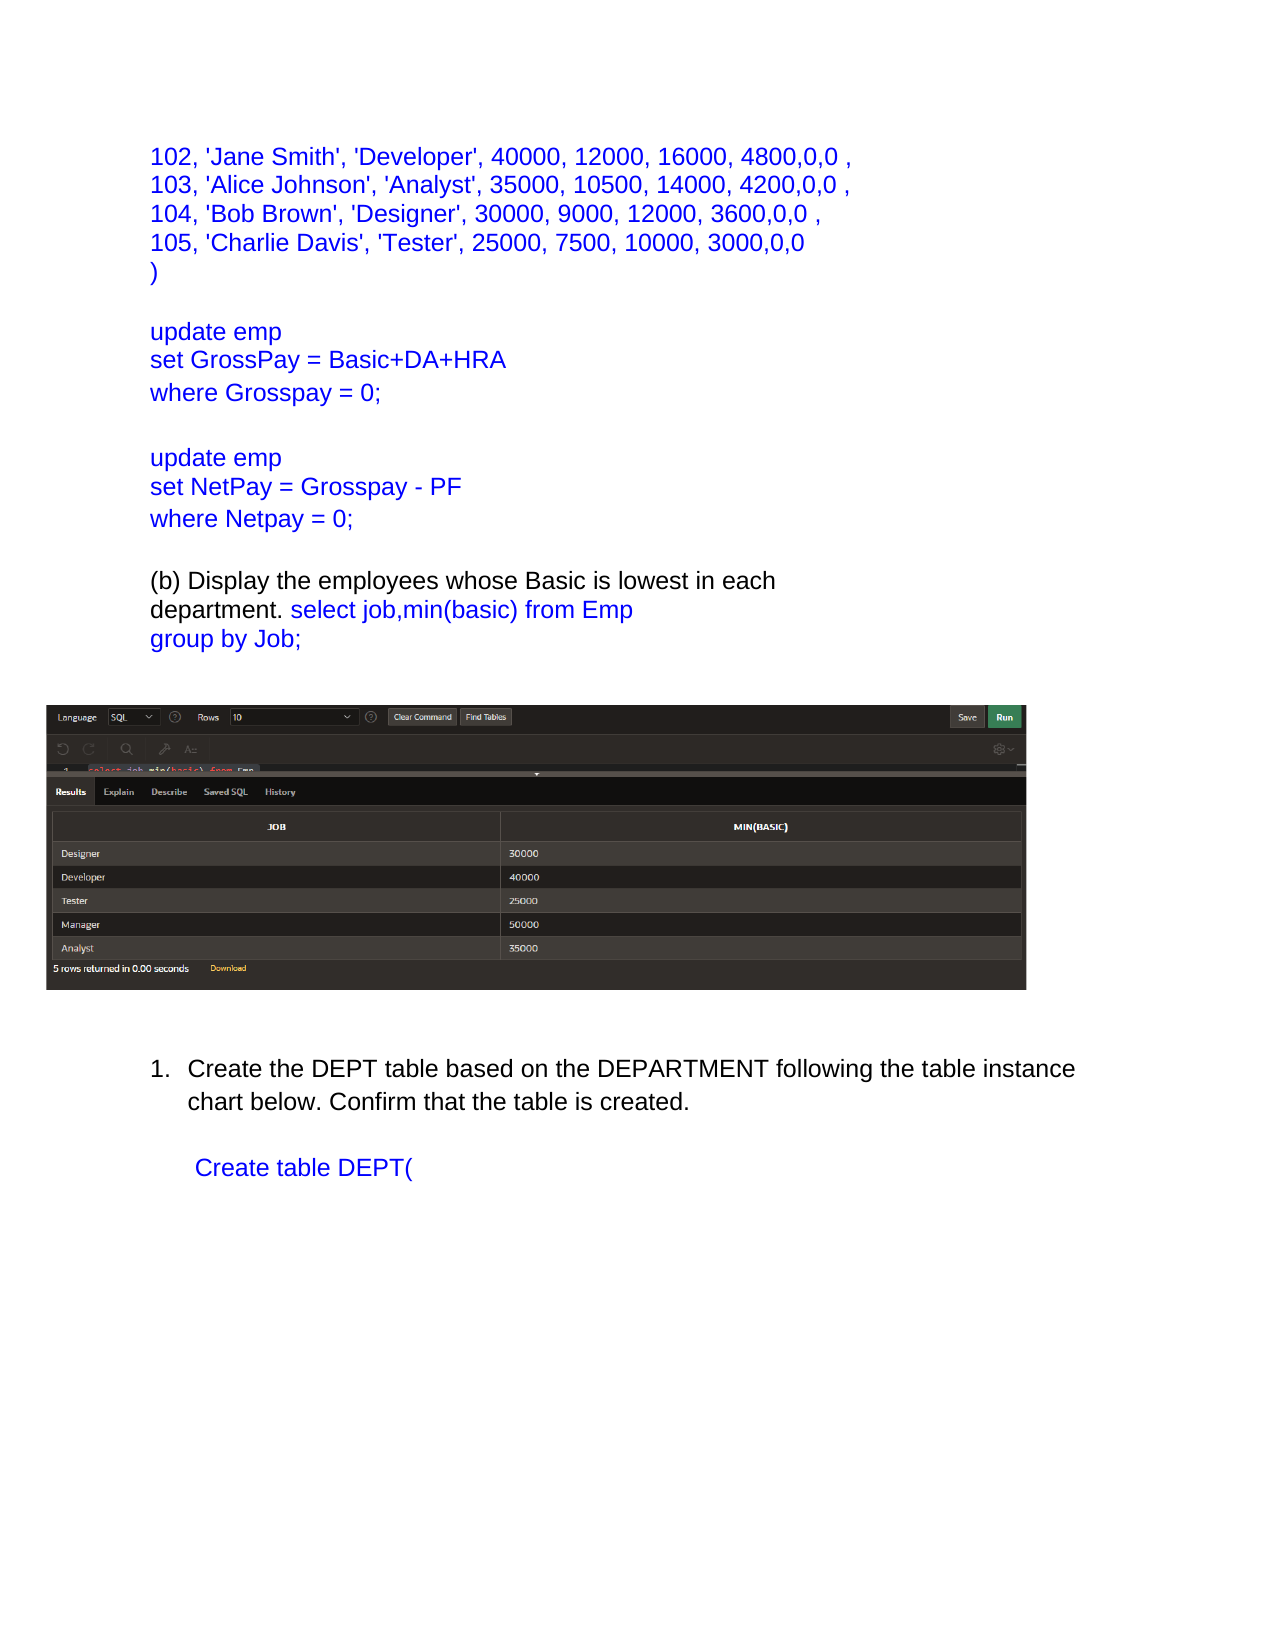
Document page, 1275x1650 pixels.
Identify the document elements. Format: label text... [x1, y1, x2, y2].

text group by Job; [150, 624, 1210, 652]
text 104, 'Bob Brown', 'Designer', 30000, 9000, 12000, 3600,0,0 , [150, 199, 1210, 228]
text update emp [150, 443, 1210, 471]
text set GrossPay = Basic+DA+HRA where Grosspay = 0; [150, 345, 507, 407]
list Create the DEPT table based on the DEPARTMENT following the table instance chart below. Confirm that the table is created. [150, 1054, 1116, 1116]
picture [46, 705, 1027, 990]
text Create table DEPT( [187, 1153, 1116, 1182]
text 105, 'Charlie Davis', 'Tester', 25000, 7500, 10000, 3000,0,0 [150, 228, 1210, 257]
text 102, 'Jane Smith', 'Developer', 40000, 12000, 16000, 4800,0,0 , [150, 142, 1210, 170]
list Display the employees whose Basic is lowest in each department. select job,min(basic) from Emp [150, 566, 917, 624]
text ) [150, 257, 1210, 285]
text 103, 'Alice Johnson', 'Analyst', 35000, 10500, 14000, 4200,0,0 , [150, 170, 1210, 199]
text set NetPay = Grosspay - PF where Netpay = 0; [150, 471, 463, 533]
text update emp [150, 317, 1210, 345]
